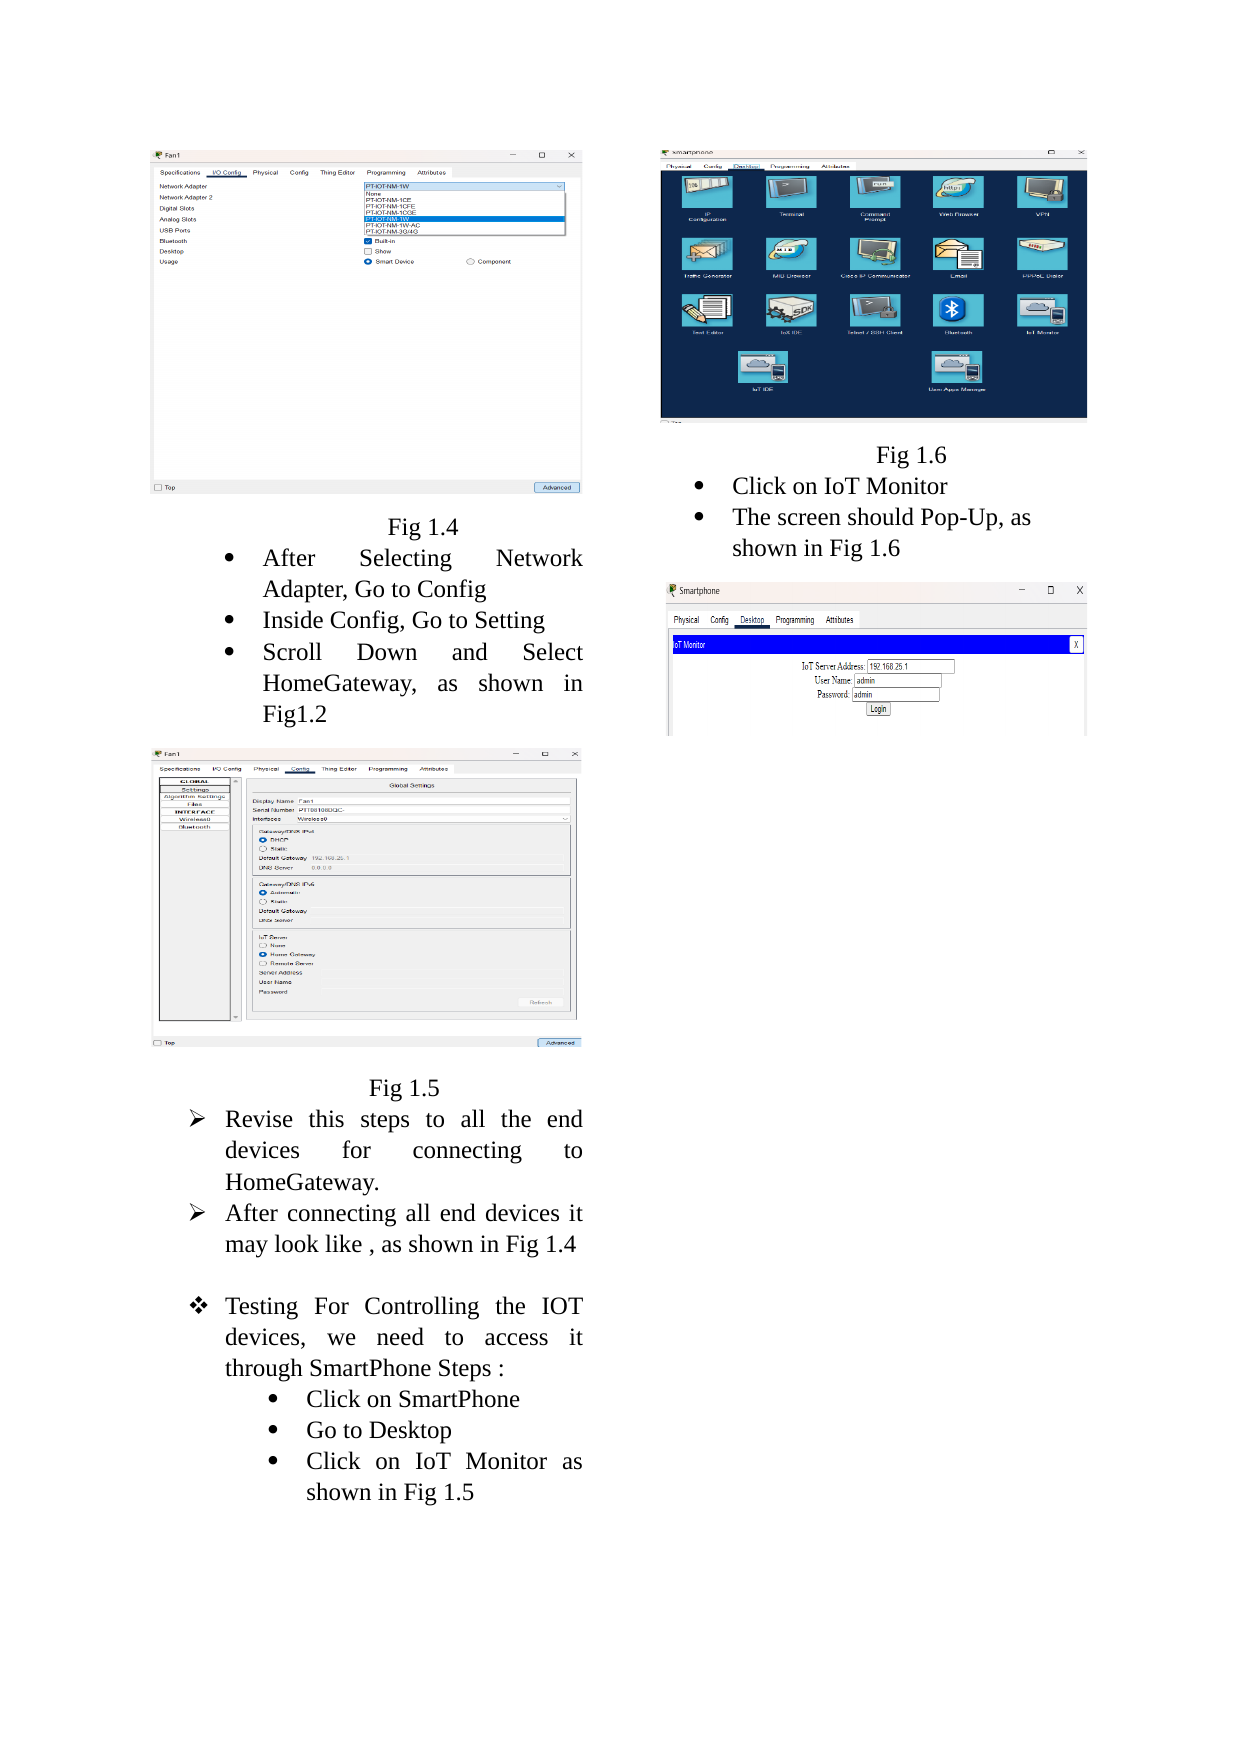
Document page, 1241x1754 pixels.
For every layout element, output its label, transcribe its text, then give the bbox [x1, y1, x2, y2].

list After connecting all end devices it may look like , as shown in Fig 1.4 [187, 1198, 583, 1257]
list Revise this steps to all the end devices for connecting to HomeGateway. [187, 1104, 583, 1195]
list Click on SmartPhone [269, 1384, 583, 1413]
picture [665, 582, 1087, 736]
picture [150, 748, 582, 1046]
list Inside Config, Go to Setting [225, 606, 583, 634]
picture [150, 150, 583, 494]
list Click on IoT Monitor [694, 471, 1090, 499]
picture [658, 150, 1087, 422]
list Scroll Down and Select HomeGateway, as shown in Fig1.2 [225, 637, 583, 727]
list Click on IoT Monitor as shown in Fig 1.5 [269, 1446, 583, 1506]
list Testing For Controlling the IOT devices, we need to access it through SmartPhone Steps : [187, 1291, 583, 1382]
list After Selecting Network Adapter, Go to Config [225, 543, 583, 603]
list The screen should Pop-Up, as shown in Fig 1.6 [694, 502, 1090, 562]
list Go to Desktop [269, 1415, 583, 1444]
list Fig 1.4 [262, 512, 583, 541]
